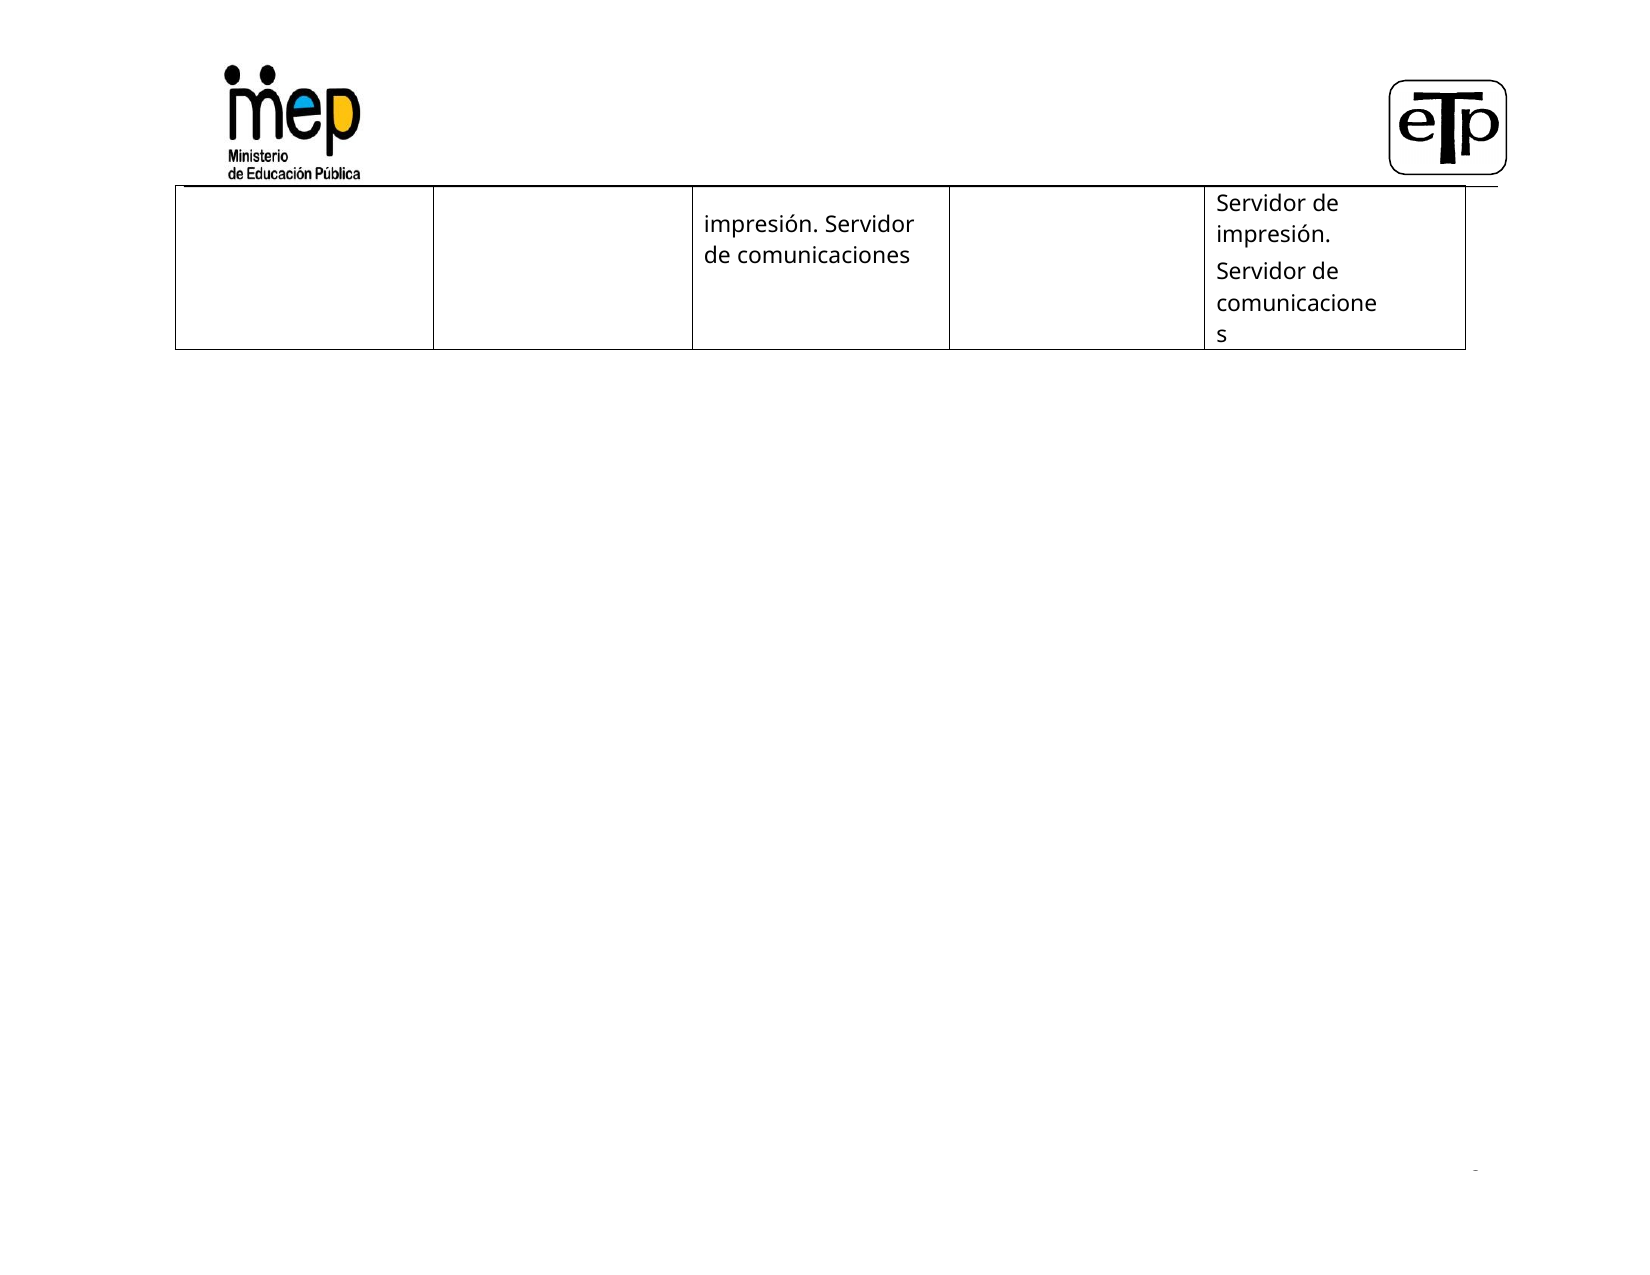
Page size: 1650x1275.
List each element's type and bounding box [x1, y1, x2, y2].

picture [1399, 92, 1499, 164]
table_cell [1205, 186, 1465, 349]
picture [224, 63, 364, 185]
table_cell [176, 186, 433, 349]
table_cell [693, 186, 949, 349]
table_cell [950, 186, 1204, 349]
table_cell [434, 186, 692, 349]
